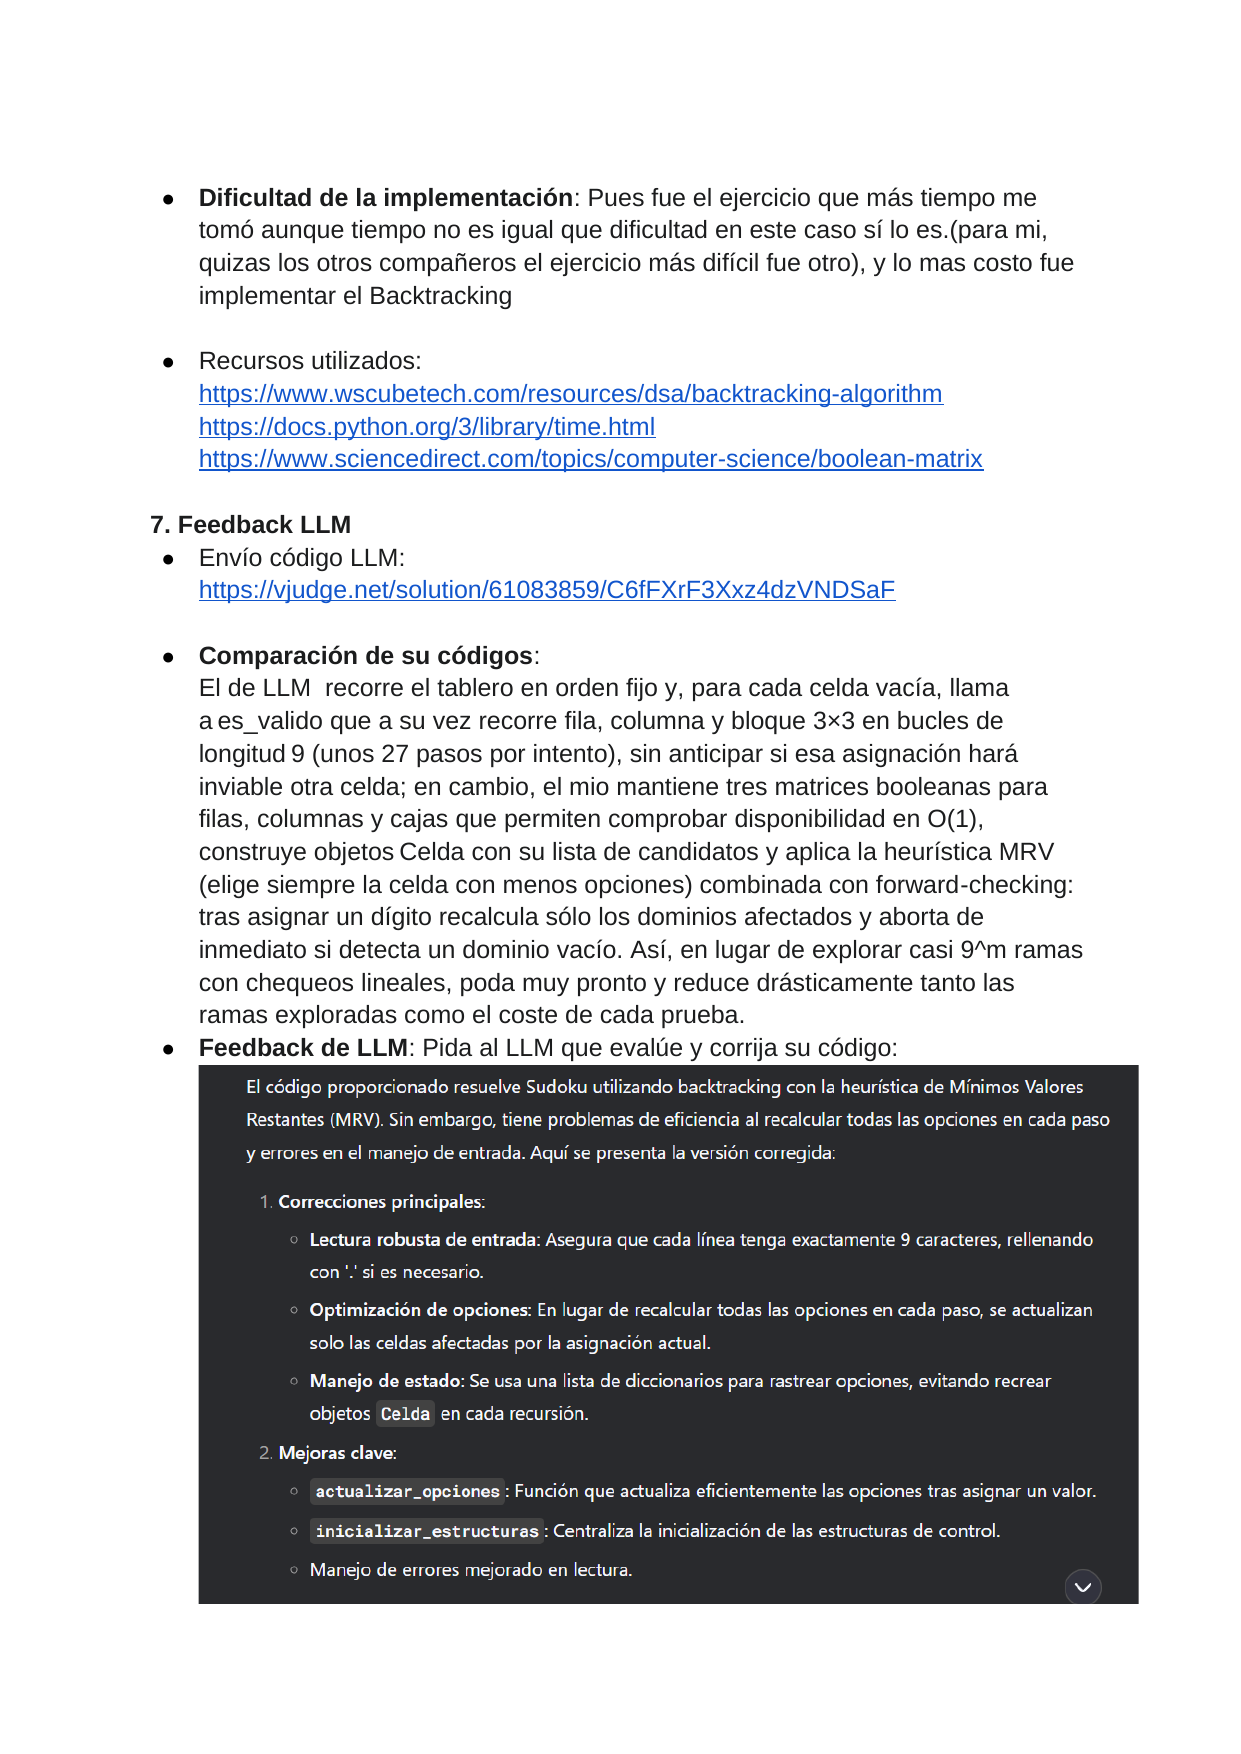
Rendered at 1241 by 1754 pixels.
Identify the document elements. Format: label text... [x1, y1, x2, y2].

picture [198, 1065, 1139, 1604]
text https://www.wscubetech.com/resources/dsa/backtracking-algorithm [198, 379, 1090, 408]
text 7. Feedback LLM [150, 510, 1090, 538]
text https://docs.python.org/3/library/time.html [198, 412, 1090, 440]
list Feedback de LLM: Pida al LLM que evalúe y corrija su código: [161, 1033, 1090, 1062]
list Comparación de su códigos: [161, 641, 1090, 669]
text https://www.sciencedirect.com/topics/computer-science/boolean-matrix [198, 444, 1090, 473]
list Dificultad de la implementación: Pues fue el ejercicio que más tiempo me tomó aunque tiempo no es igual que dificultad en este caso sí lo es.(para mi, quizas los otros compañeros el ejercicio más difícil fue otro), y lo mas costo fue implementar el Backtracking [161, 183, 1090, 309]
text El de LLM recorre el tablero en orden fijo y, para cada celda vacía, llama a es_valido que a su vez recorre fila, columna y bloque 3×3 en bucles de longitud 9 (unos 27 pasos por intento), sin anticipar si esa asignación hará inviable otra celda; en cambio, el mio mantiene tres matrices booleanas para filas, columnas y cajas que permiten comprobar disponibilidad en O(1), construye objetos Celda con su lista de candidatos y aplica la heurística MRV (elige siempre la celda con menos opciones) combinada con forward‑checking: tras asignar un dígito recalcula sólo los dominios afectados y aborta de inmediato si detecta un dominio vacío. Así, en lugar de explorar casi 9^m ramas con chequeos lineales, poda muy pronto y reduce drásticamente tanto las ramas exploradas como el coste de cada prueba. [198, 673, 1090, 1029]
list Envío código LLM: https://vjudge.net/solution/61083859/C6fFXrF3Xxz4dzVNDSaF [161, 542, 1090, 604]
list Recursos utilizados: [161, 346, 1090, 375]
